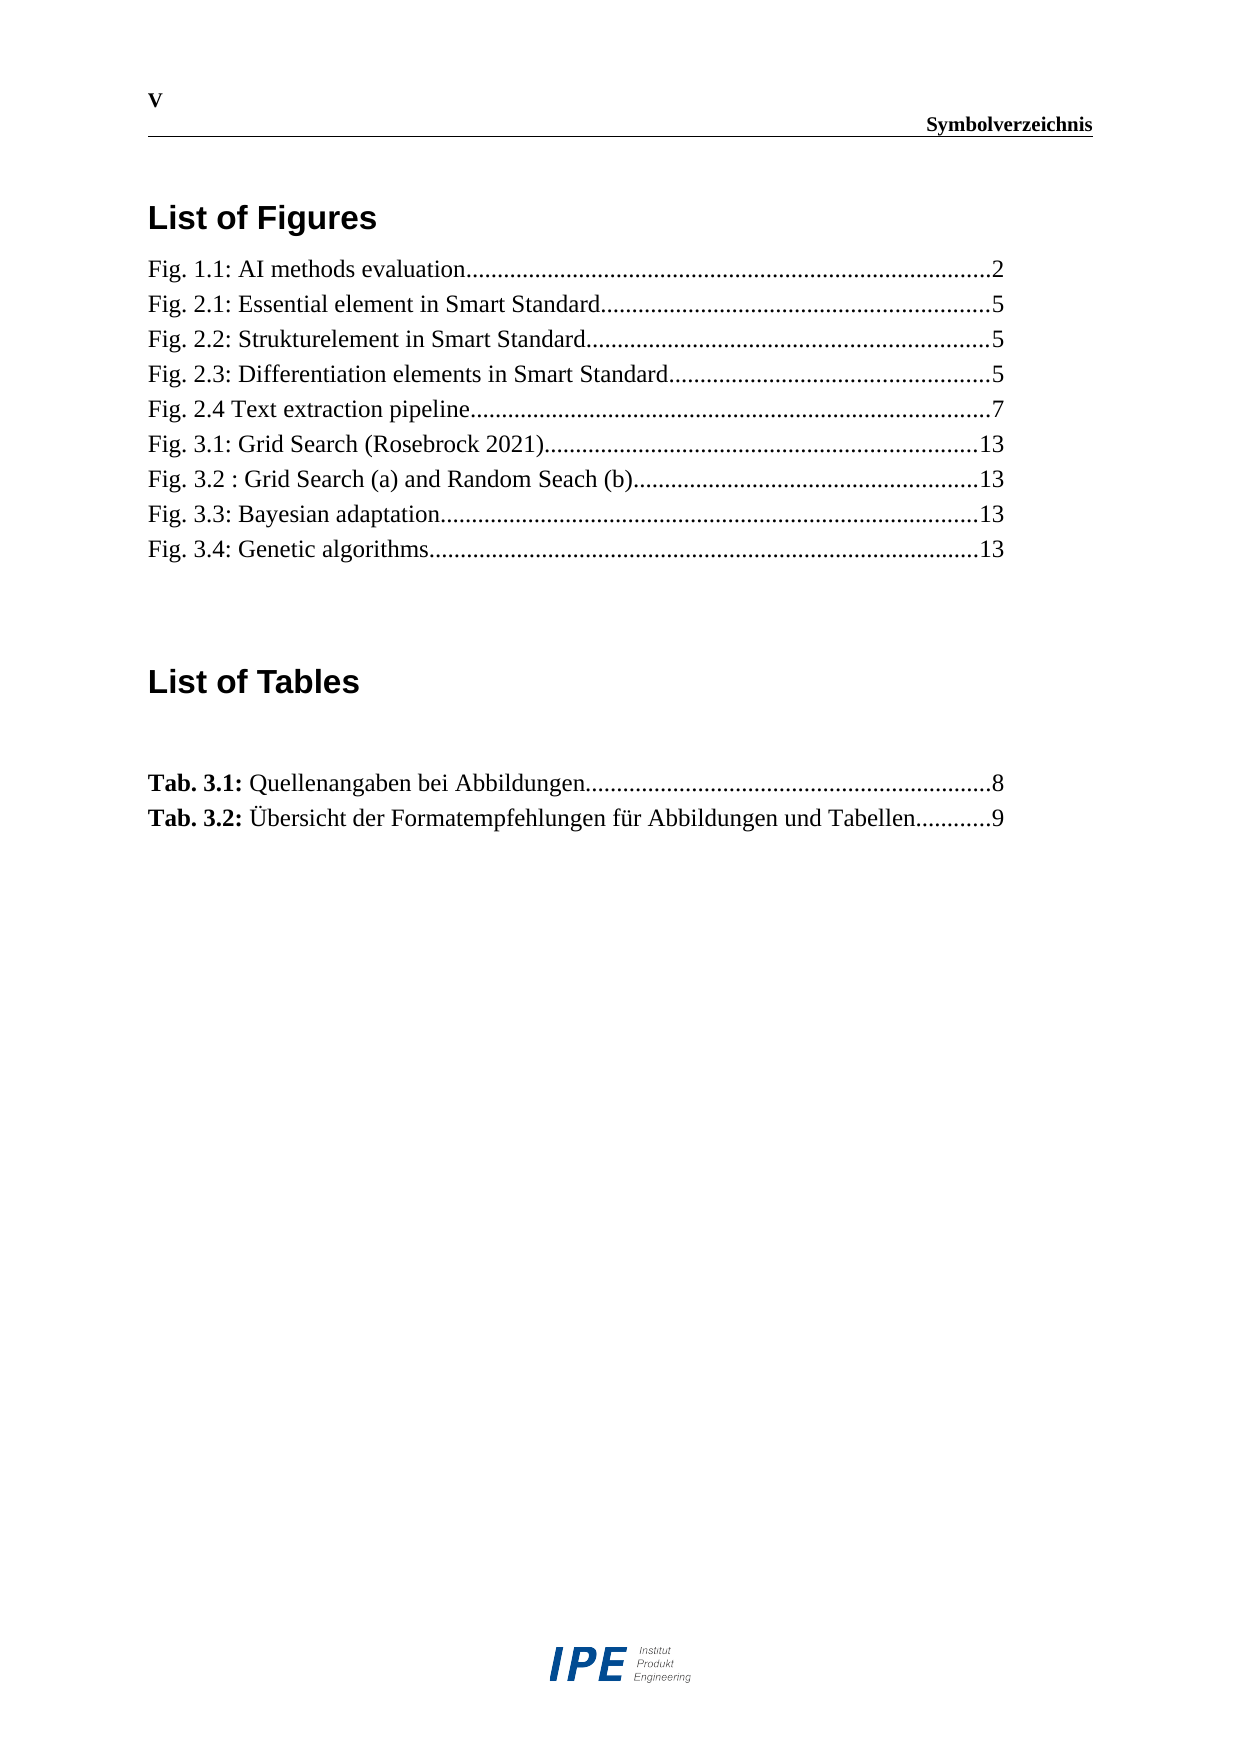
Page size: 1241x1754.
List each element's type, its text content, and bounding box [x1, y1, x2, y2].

text Fig. ‎3.1: Grid Search (Rosebrock 2021) 13 [148, 429, 1048, 458]
text Fig. ‎2.4 Text extraction pipeline 7 [148, 394, 1048, 423]
subtitle List of Tables [148, 662, 1093, 701]
text Fig. ‎3.2 : Grid Search (a) and Random Seach (b) 13 [148, 464, 1048, 493]
text Fig. ‎2.1: Essential element in Smart Standard 5 [148, 289, 1048, 318]
text Fig. ‎2.3: Differentiation elements in Smart Standard 5 [148, 359, 1048, 388]
text Fig. ‎2.2: Strukturelement in Smart Standard 5 [148, 324, 1048, 353]
subtitle List of Figures [148, 198, 1093, 236]
text Tab. 3.2: Übersicht der Formatempfehlungen für Abbildungen und Tabellen 9 [148, 803, 1048, 832]
text Fig. ‎3.3: Bayesian adaptation 13 [148, 499, 1048, 528]
text Fig. ‎3.4: Genetic algorithms 13 [148, 534, 1048, 563]
text Fig. ‎1.1: AI methods evaluation 2 [148, 254, 1048, 283]
text Tab. 3.1: Quellenangaben bei Abbildungen 8 [148, 768, 1048, 797]
picture [549, 1647, 691, 1683]
